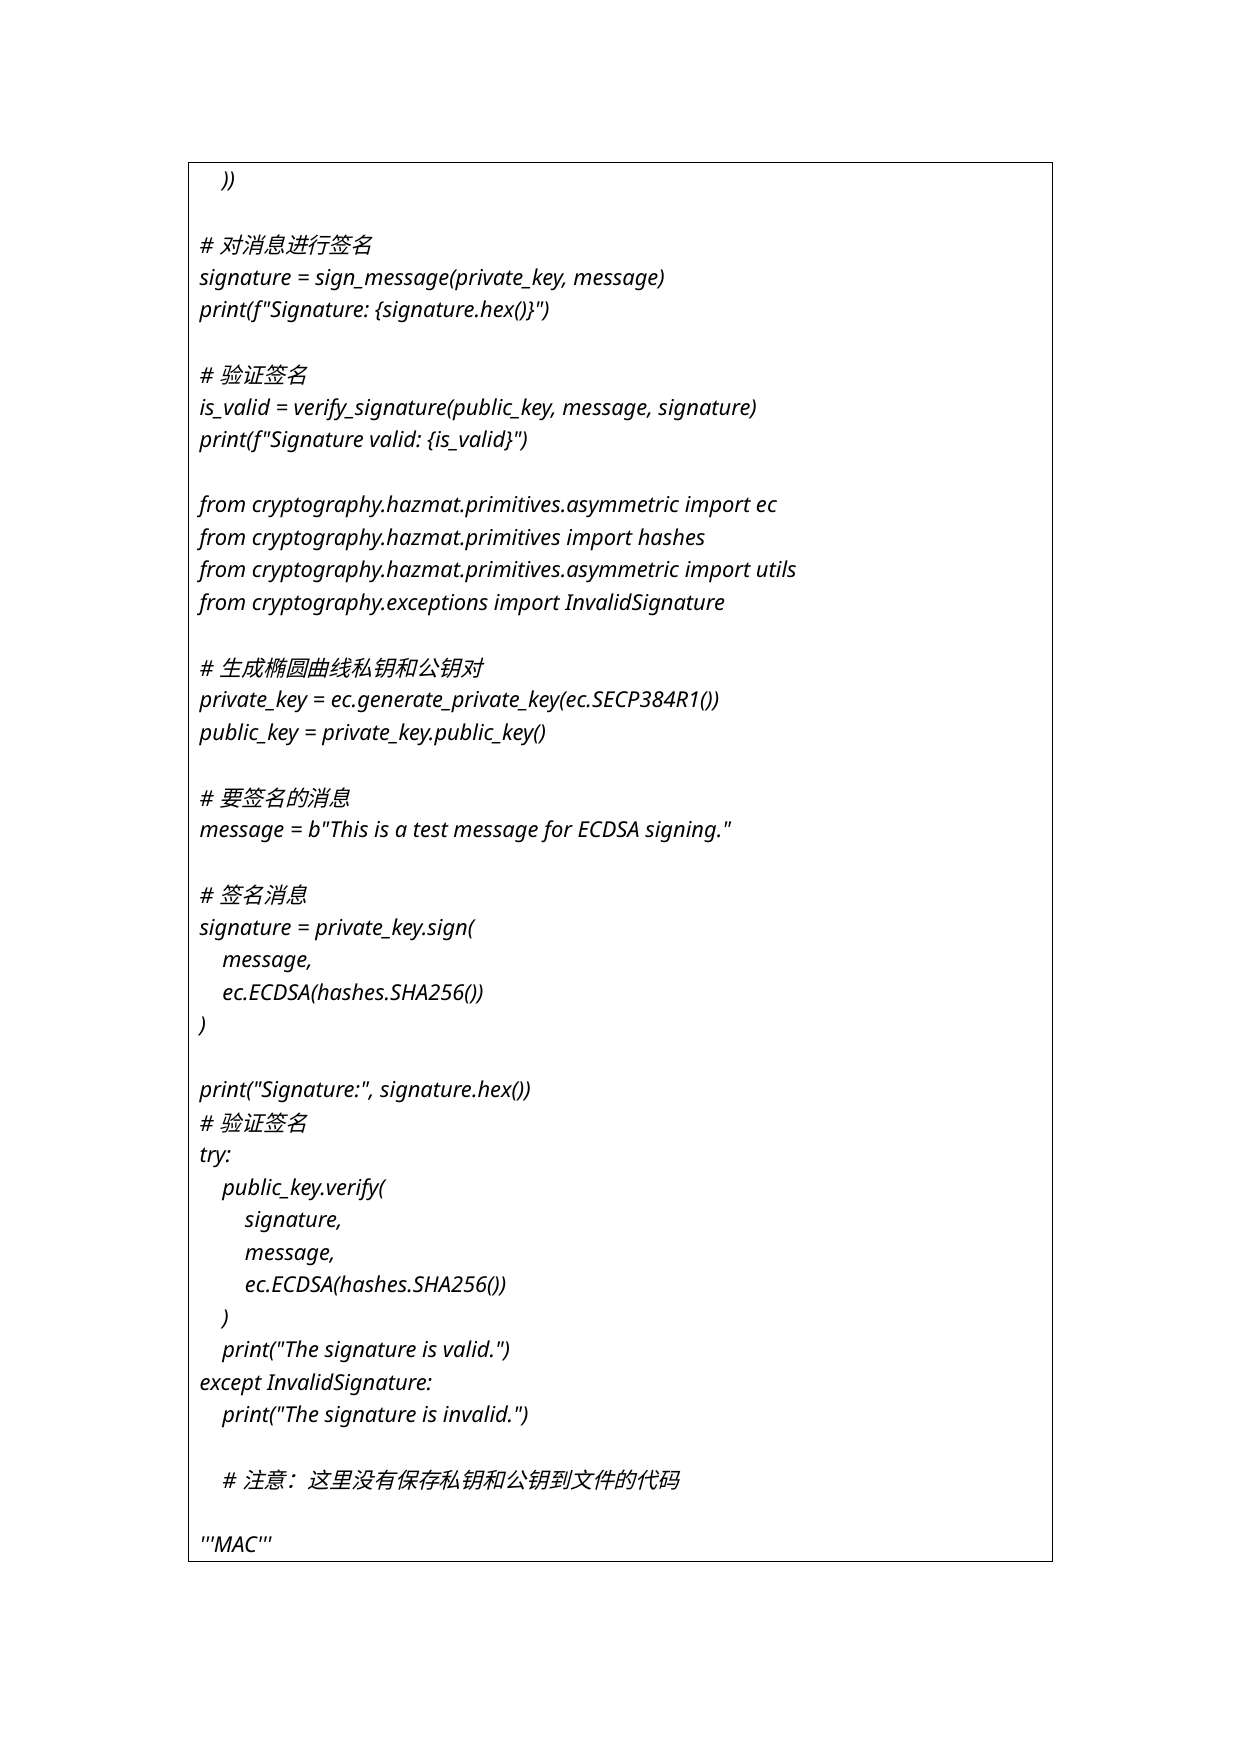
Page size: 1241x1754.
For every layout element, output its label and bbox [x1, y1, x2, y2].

table_cell [189, 163, 1052, 1561]
